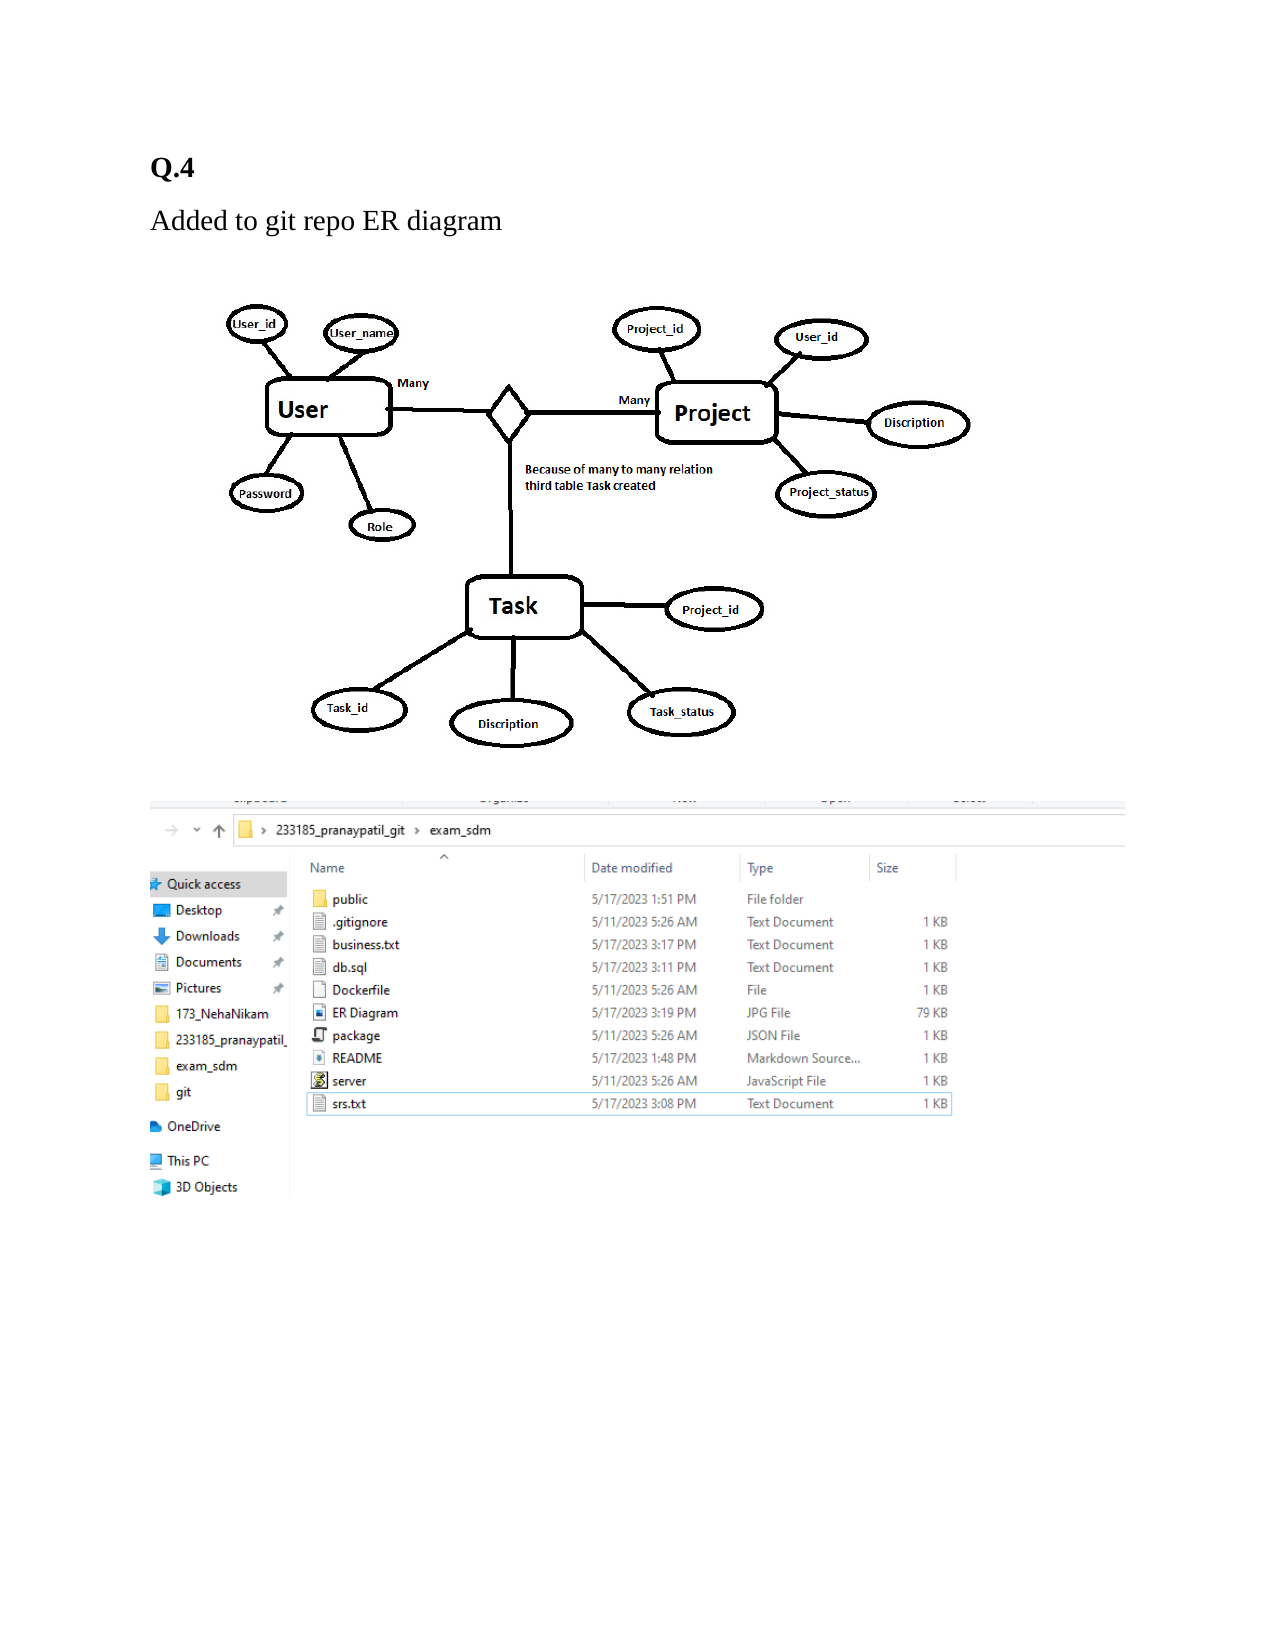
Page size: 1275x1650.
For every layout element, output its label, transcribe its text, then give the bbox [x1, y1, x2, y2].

picture [150, 801, 1125, 1197]
text Added to git repo ER diagram [150, 203, 1125, 236]
picture [150, 255, 1052, 782]
text Q.4 [150, 150, 1125, 183]
